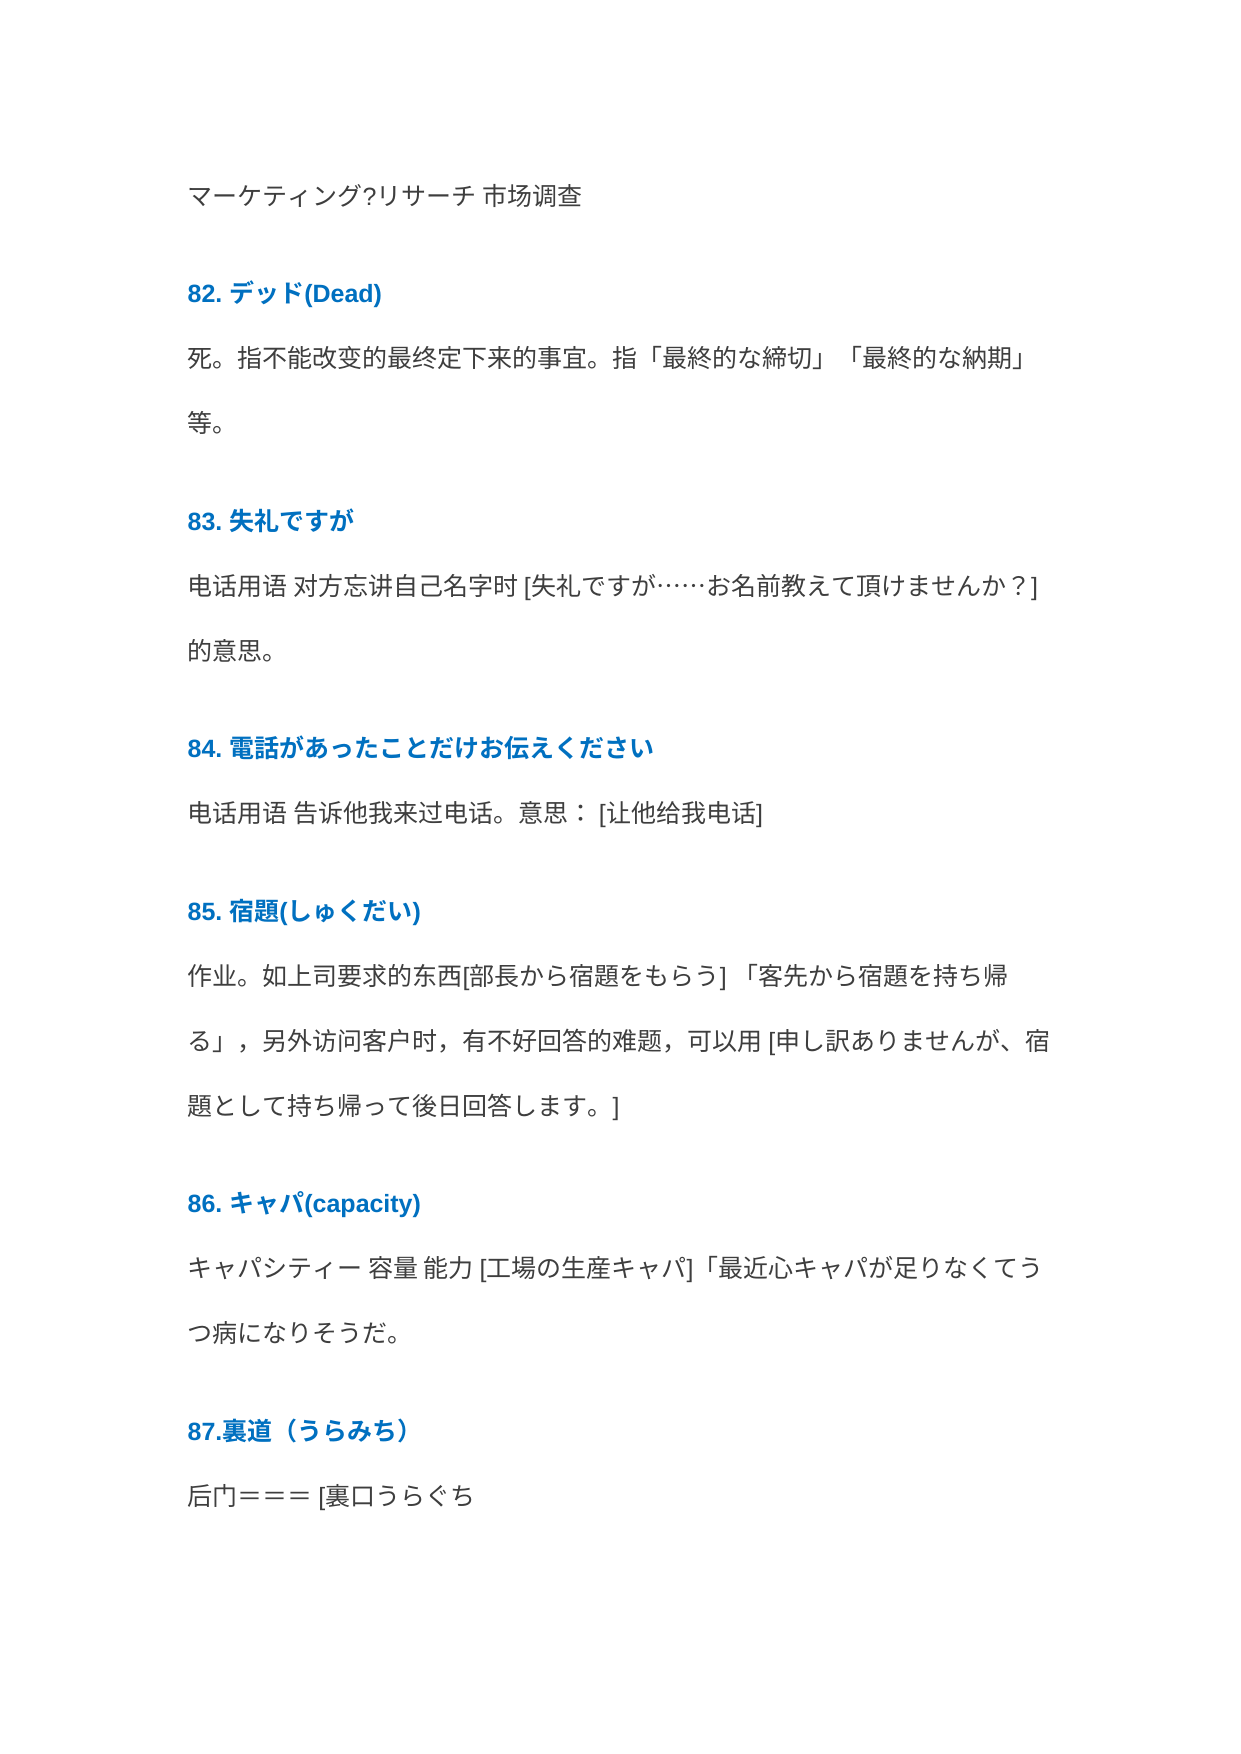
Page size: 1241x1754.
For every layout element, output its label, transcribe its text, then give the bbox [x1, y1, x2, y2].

text マーケティング?リサーチ 市场调查 [187, 162, 1053, 227]
text 85. 宿題(しゅくだい) [187, 877, 1053, 942]
text 83. 失礼ですが [187, 487, 1053, 552]
text 84. 電話があったことだけお伝えください [187, 714, 1053, 779]
text 电话用语 告诉他我来过电话。意思： [让他给我电话] [187, 779, 1053, 844]
text 87.裏道（うらみち） [187, 1397, 1053, 1462]
text 82. デッド(Dead) [187, 259, 1053, 324]
text 电话用语 对方忘讲自己名字时 [失礼ですが……お名前教えて頂けませんか？] 的意思。 [187, 552, 1053, 682]
text 后门＝＝＝ [裏口うらぐち [187, 1462, 1053, 1527]
text 死。指不能改变的最终定下来的事宜。指「最終的な締切」「最終的な納期」等。 [187, 324, 1053, 454]
text 作业。如上司要求的东西[部長から宿題をもらう] 「客先から宿題を持ち帰る」，另外访问客户时，有不好回答的难题，可以用 [申し訳ありませんが、宿題として持ち帰って後日回答します。] [187, 942, 1053, 1137]
text 86. キャパ(capacity) [187, 1169, 1053, 1234]
text キャパシティー 容量 能力 [工場の生産キャパ]「最近心キャパが足りなくてうつ病になりそうだ。 [187, 1234, 1053, 1364]
